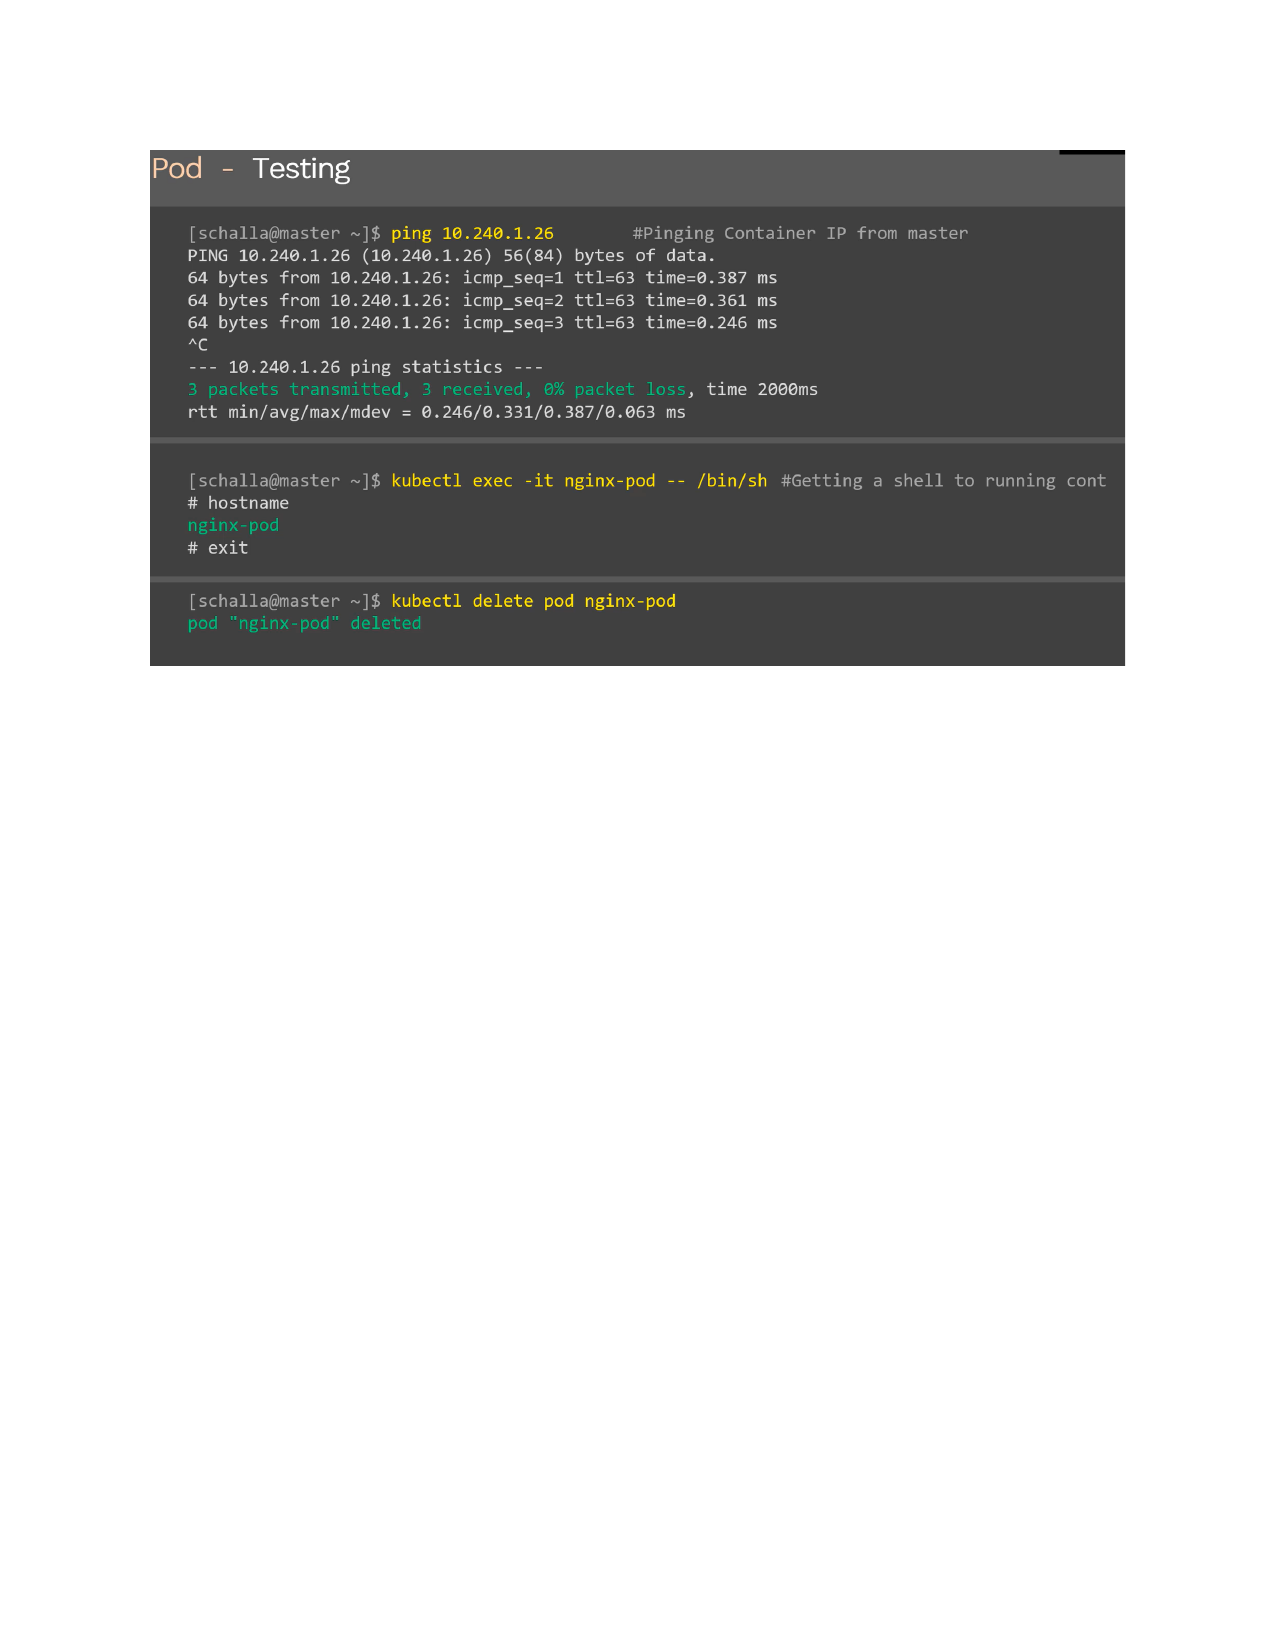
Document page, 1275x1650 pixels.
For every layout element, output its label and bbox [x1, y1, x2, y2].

picture [150, 150, 1125, 666]
